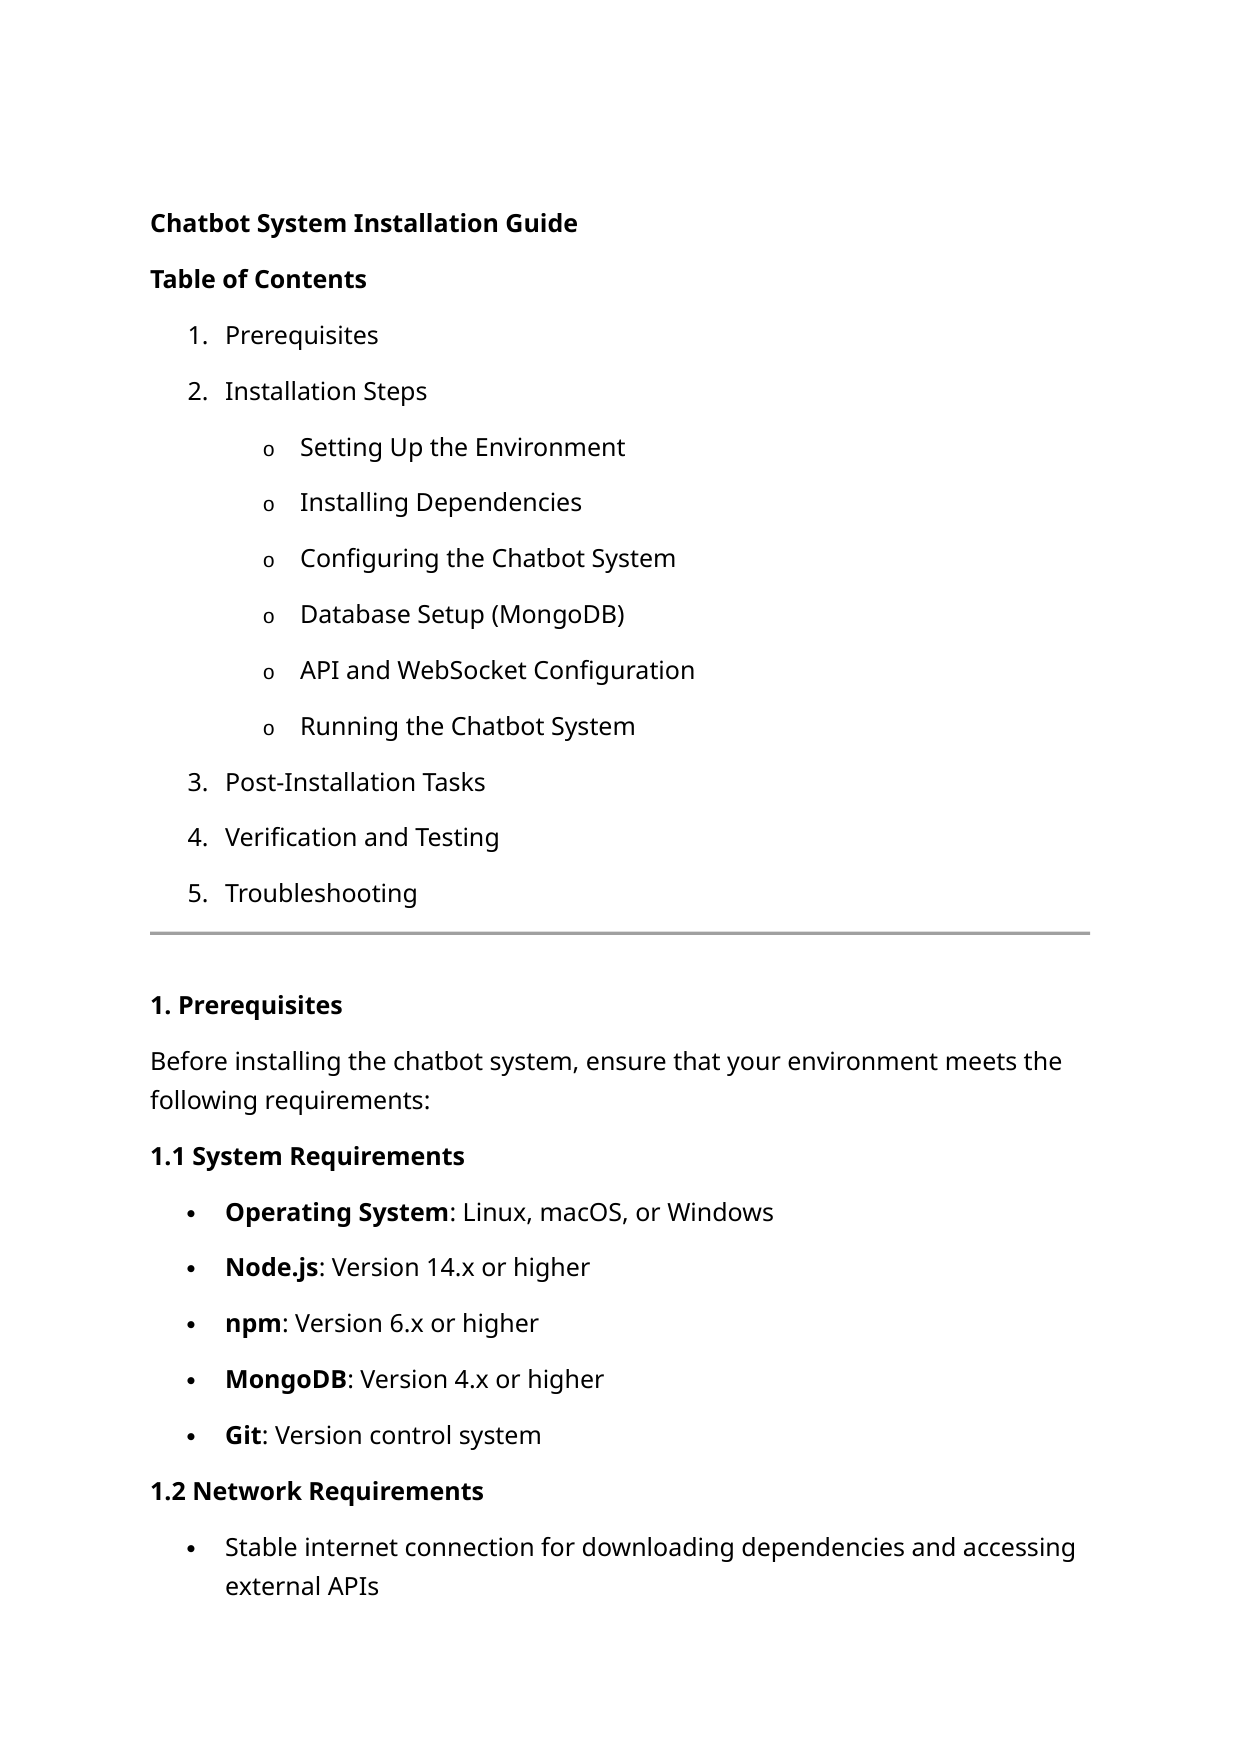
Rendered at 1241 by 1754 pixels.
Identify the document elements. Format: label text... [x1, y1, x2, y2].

list npm: Version 6.x or higher [187, 1306, 1090, 1340]
list Database Setup (MongoDB) [262, 597, 1090, 631]
list Running the Chatbot System [262, 708, 1090, 742]
text Chatbot System Installation Guide [150, 206, 1090, 240]
text 1.1 System Requirements [150, 1138, 1090, 1172]
list Operating System: Linux, macOS, or Windows [187, 1194, 1090, 1228]
list Verification and Testing [187, 820, 1090, 854]
list Prerequisites [187, 317, 1090, 352]
list Troubleshooting [187, 876, 1090, 910]
text Before installing the chatbot system, ensure that your environment meets the following requirements: [150, 1043, 1090, 1117]
text Table of Contents [150, 262, 1090, 296]
list API and WebSocket Configuration [262, 652, 1090, 687]
list Git: Version control system [187, 1417, 1090, 1452]
list Post-Installation Tasks [187, 764, 1090, 798]
text 1.2 Network Requirements [150, 1473, 1090, 1507]
list Installation Steps [187, 373, 1090, 407]
list MongoDB: Version 4.x or higher [187, 1362, 1090, 1396]
list Stable internet connection for downloading dependencies and accessing external APIs [187, 1529, 1090, 1602]
list Setting Up the Environment [262, 429, 1090, 463]
text 1. Prerequisites [150, 987, 1090, 1022]
list Configuring the Chatbot System [262, 541, 1090, 575]
list Installing Dependencies [262, 485, 1090, 519]
list Node.js: Version 14.x or higher [187, 1250, 1090, 1284]
